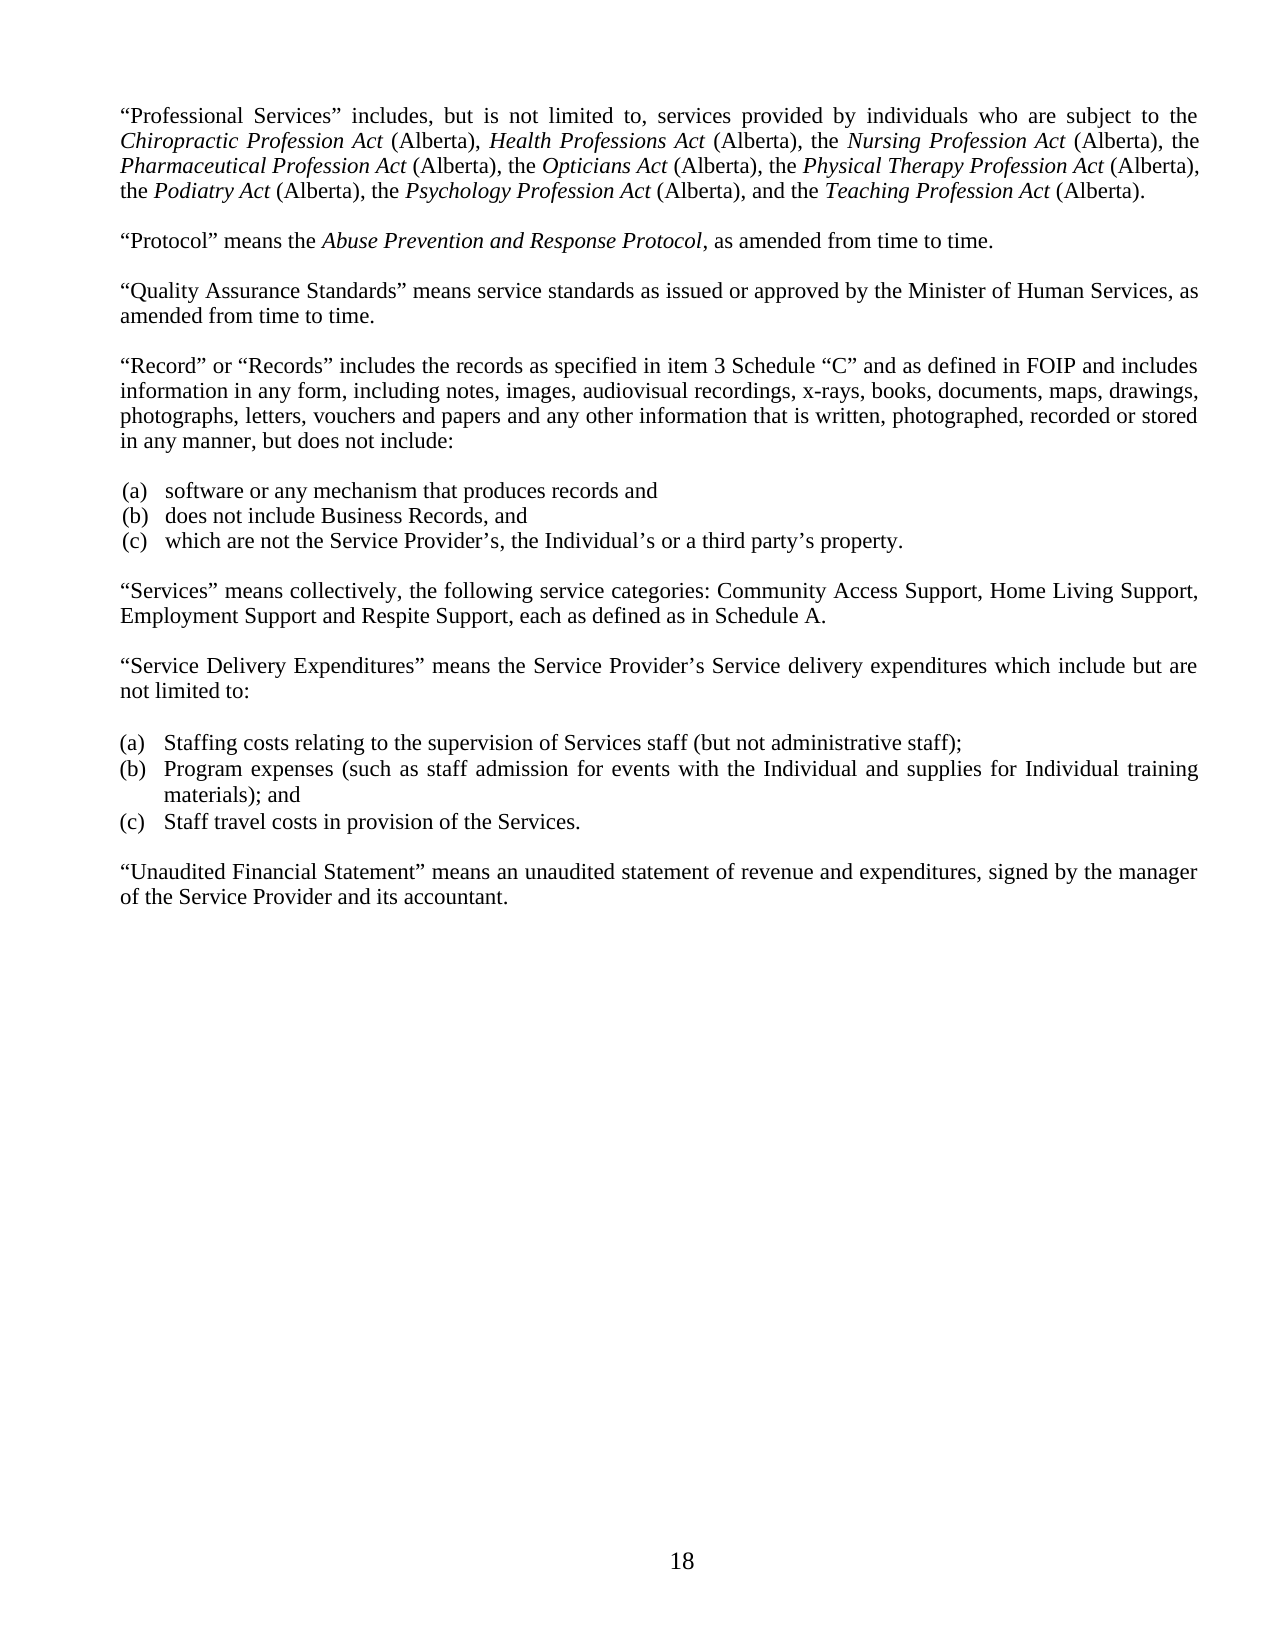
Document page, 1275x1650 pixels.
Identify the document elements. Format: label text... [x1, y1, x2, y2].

list Staff travel costs in provision of the Services. [119, 808, 1200, 834]
text “Service Delivery Expenditures” means the Service Provider’s Service delivery expenditures which include but are not limited to: [75, 654, 1200, 704]
text “Professional Services” includes, but is not limited to, services provided by individuals who are subject to the Chiropractic Profession Act (Alberta), Health Professions Act (Alberta), the Nursing Profession Act (Alberta), the Pharmaceutical Profession Act (Alberta), the Opticians Act (Alberta), the Physical Therapy Profession Act (Alberta), the Podiatry Act (Alberta), the Psychology Profession Act (Alberta), and the Teaching Profession Act (Alberta). [75, 104, 1200, 204]
list which are not the Service Provider’s, the Individual’s or a third party’s property. [122, 529, 1200, 554]
text “Record” or “Records” includes the records as specified in item 3 Schedule “C” and as defined in FOIP and includes information in any form, including notes, images, audiovisual recordings, x-rays, books, documents, maps, drawings, photographs, letters, vouchers and papers and any other information that is written, photographed, recorded or stored in any manner, but does not include: [75, 354, 1200, 454]
list Staffing costs relating to the supervision of Services staff (but not administrative staff); [119, 729, 1200, 755]
text “Quality Assurance Standards” means service standards as issued or approved by the Minister of Human Services, as amended from time to time. [75, 279, 1200, 329]
text “Unaudited Financial Statement” means an unaudited statement of revenue and expenditures, signed by the manager of the Service Provider and its accountant. [75, 859, 1200, 909]
text “Services” means collectively, the following service categories: Community Access Support, Home Living Support, Employment Support and Respite Support, each as defined as in Schedule A. [75, 579, 1200, 629]
list software or any mechanism that produces records and [122, 479, 1200, 504]
text “Protocol” means the Abuse Prevention and Response Protocol, as amended from time to time. [75, 229, 1200, 254]
list Program expenses (such as staff admission for events with the Individual and supplies for Individual training materials); and [119, 755, 1200, 808]
list does not include Business Records, and [122, 504, 1200, 529]
